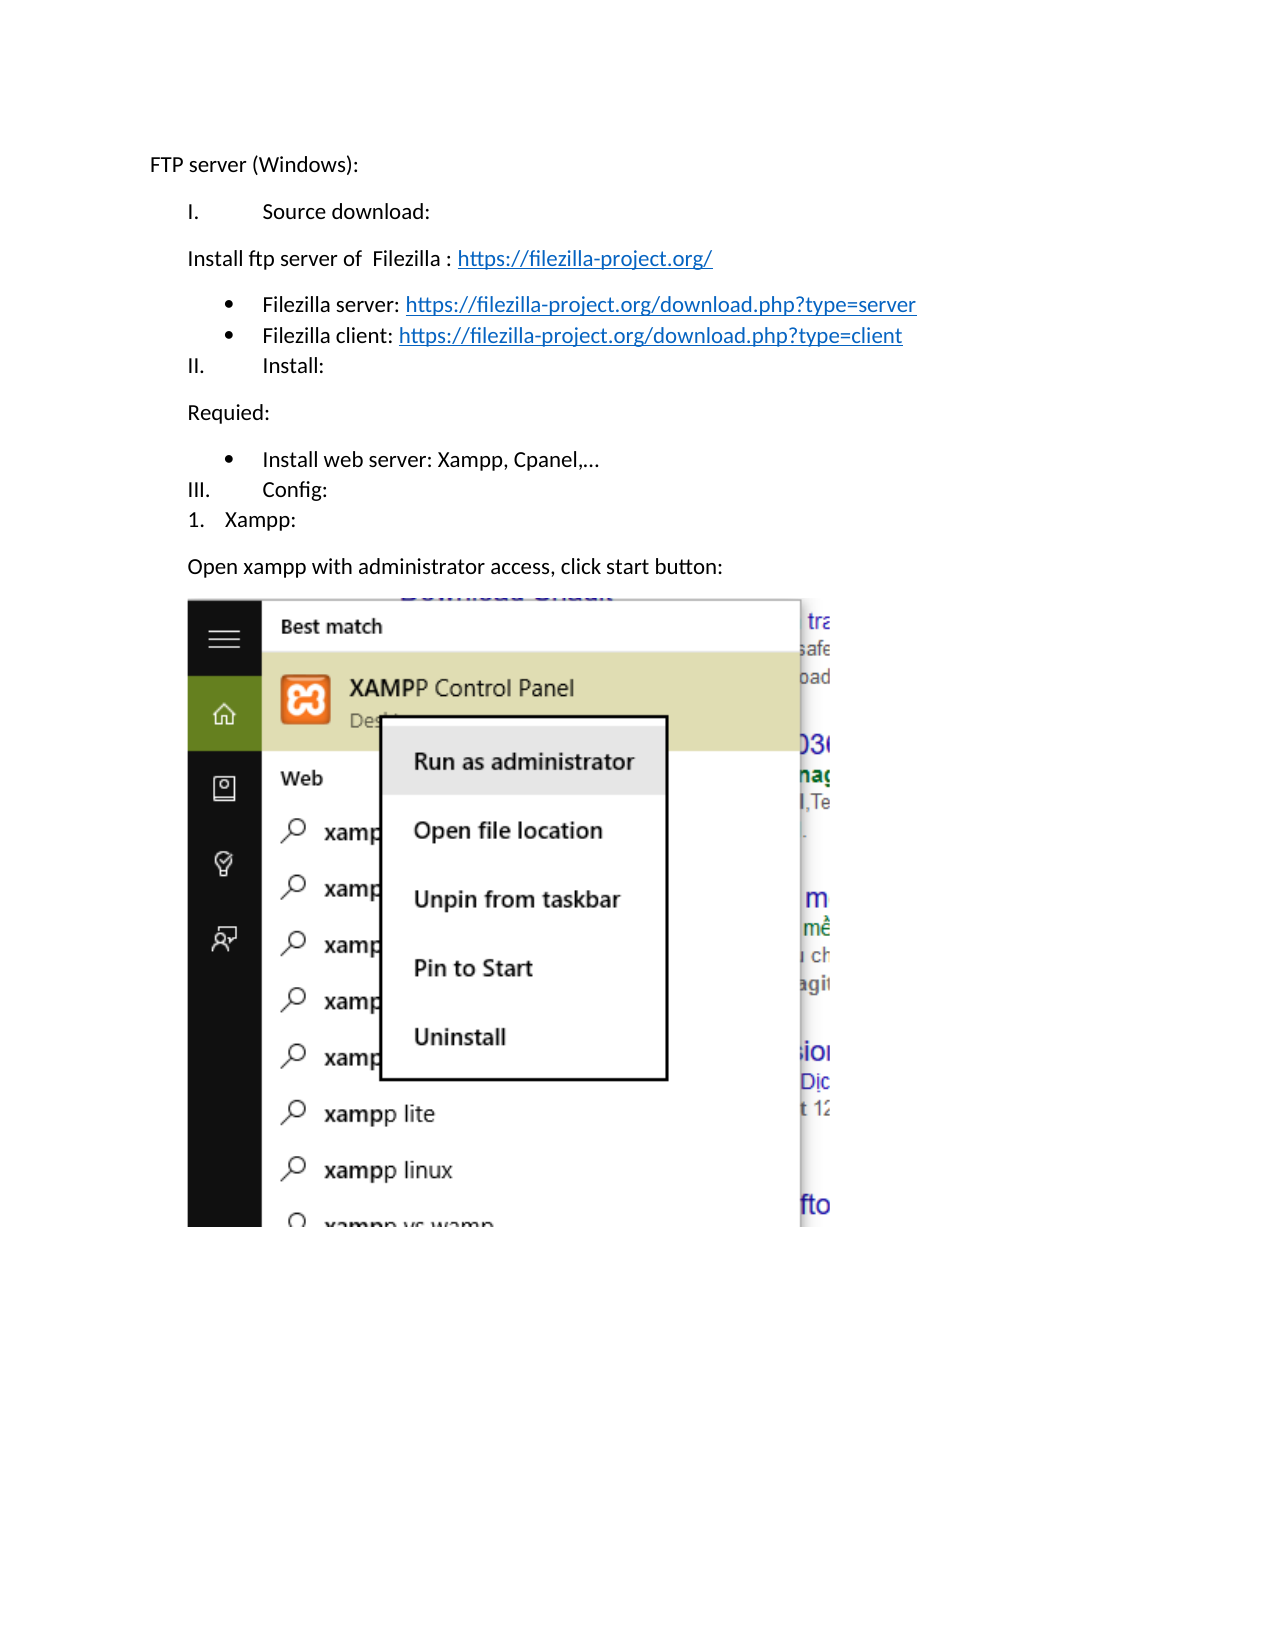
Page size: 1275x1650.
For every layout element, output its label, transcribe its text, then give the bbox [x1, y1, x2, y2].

list Install: [187, 351, 1125, 379]
list Source download: [187, 197, 1125, 225]
list Config: [187, 475, 1125, 503]
text FTP server (Windows): [150, 150, 1125, 178]
picture [187, 598, 830, 1227]
list Xampp: [187, 505, 1125, 533]
text Open xampp with administrator access, click start button: [187, 552, 1125, 580]
text Requied: [187, 398, 1125, 426]
text Install ftp server of Filezilla : https://filezilla-project.org/ [187, 244, 1125, 272]
list Filezilla client: https://filezilla-project.org/download.php?type=client [225, 321, 1125, 349]
list Install web server: Xampp, Cpanel,… [225, 445, 1125, 473]
list Filezilla server: https://filezilla-project.org/download.php?type=server [225, 291, 1125, 319]
